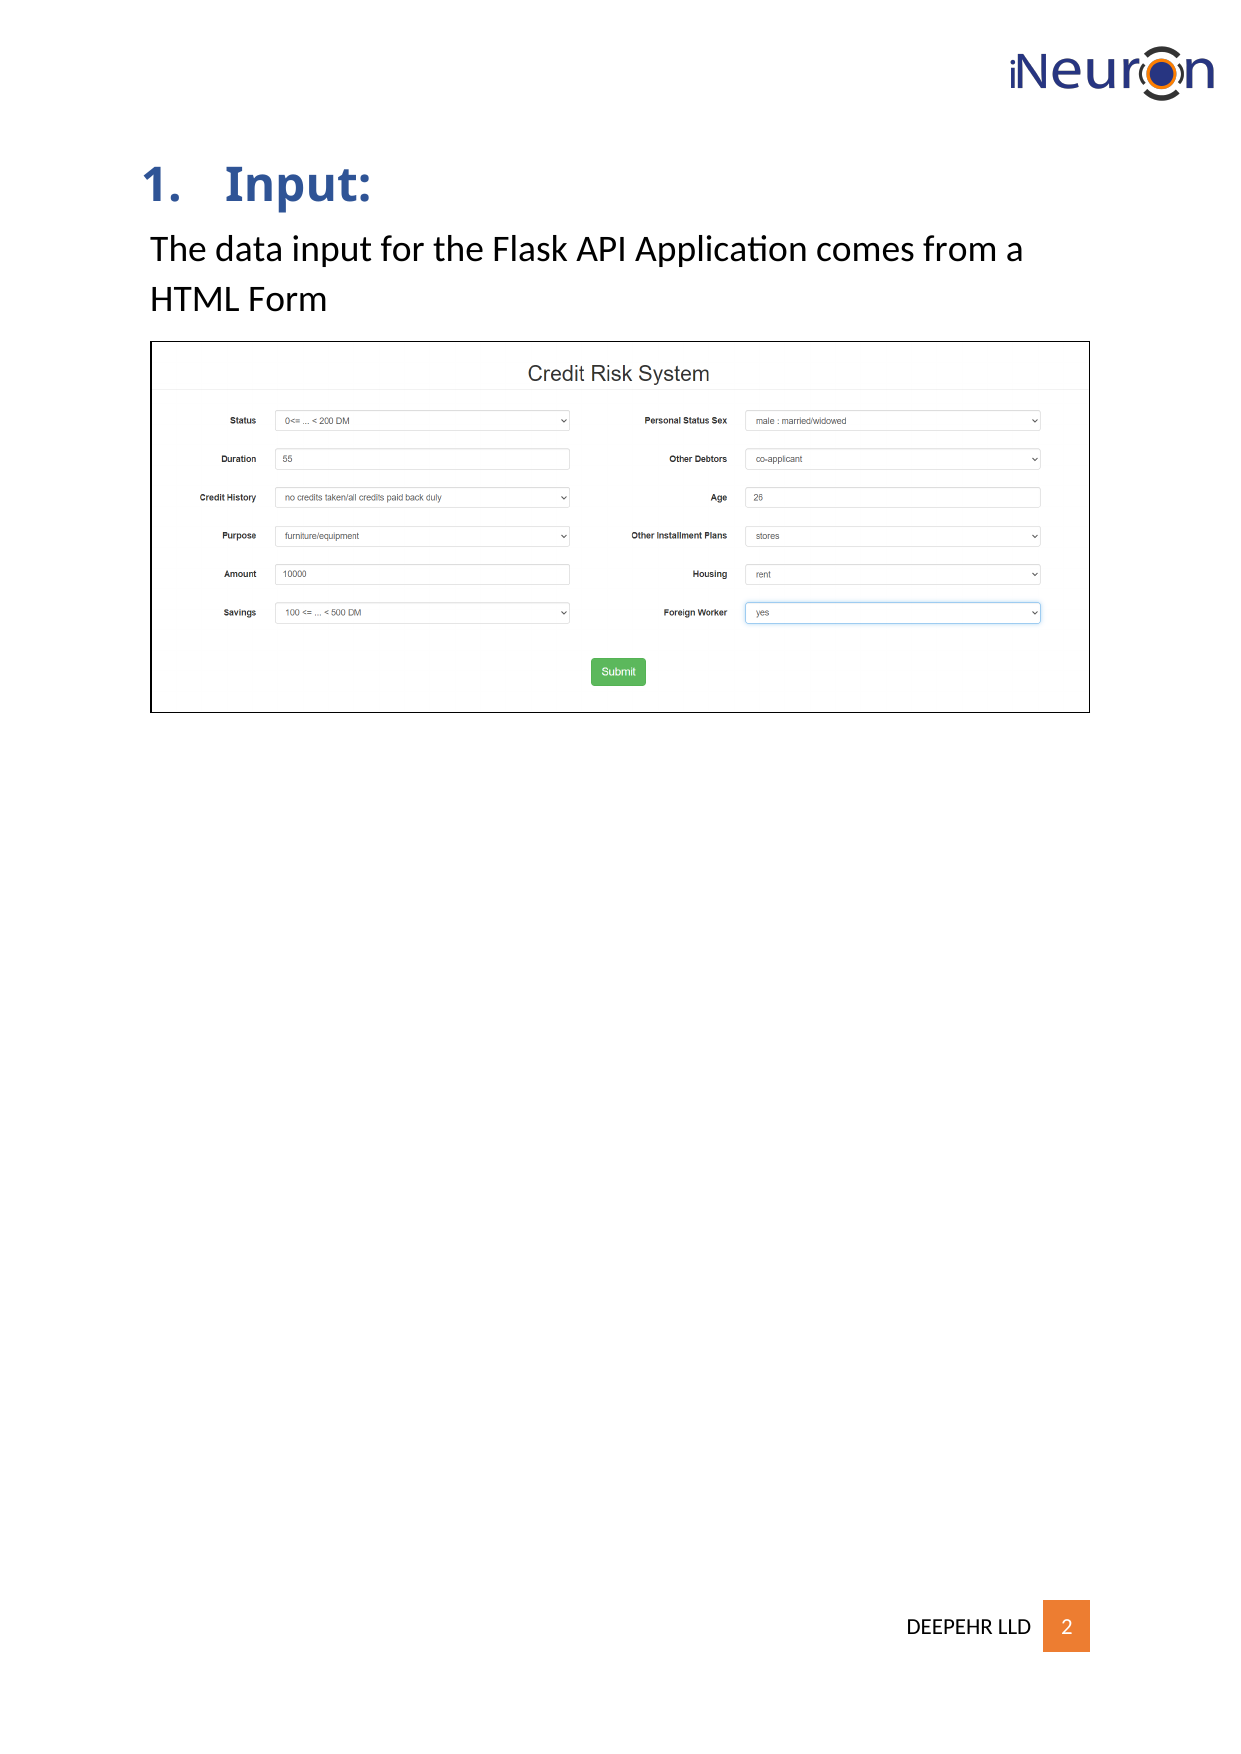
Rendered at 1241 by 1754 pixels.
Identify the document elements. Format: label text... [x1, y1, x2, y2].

list Input: [141, 150, 1090, 215]
text The data input for the Flask API Application comes from a HTML Form [150, 225, 1090, 320]
picture [0, 38, 1218, 103]
picture [152, 342, 1089, 712]
